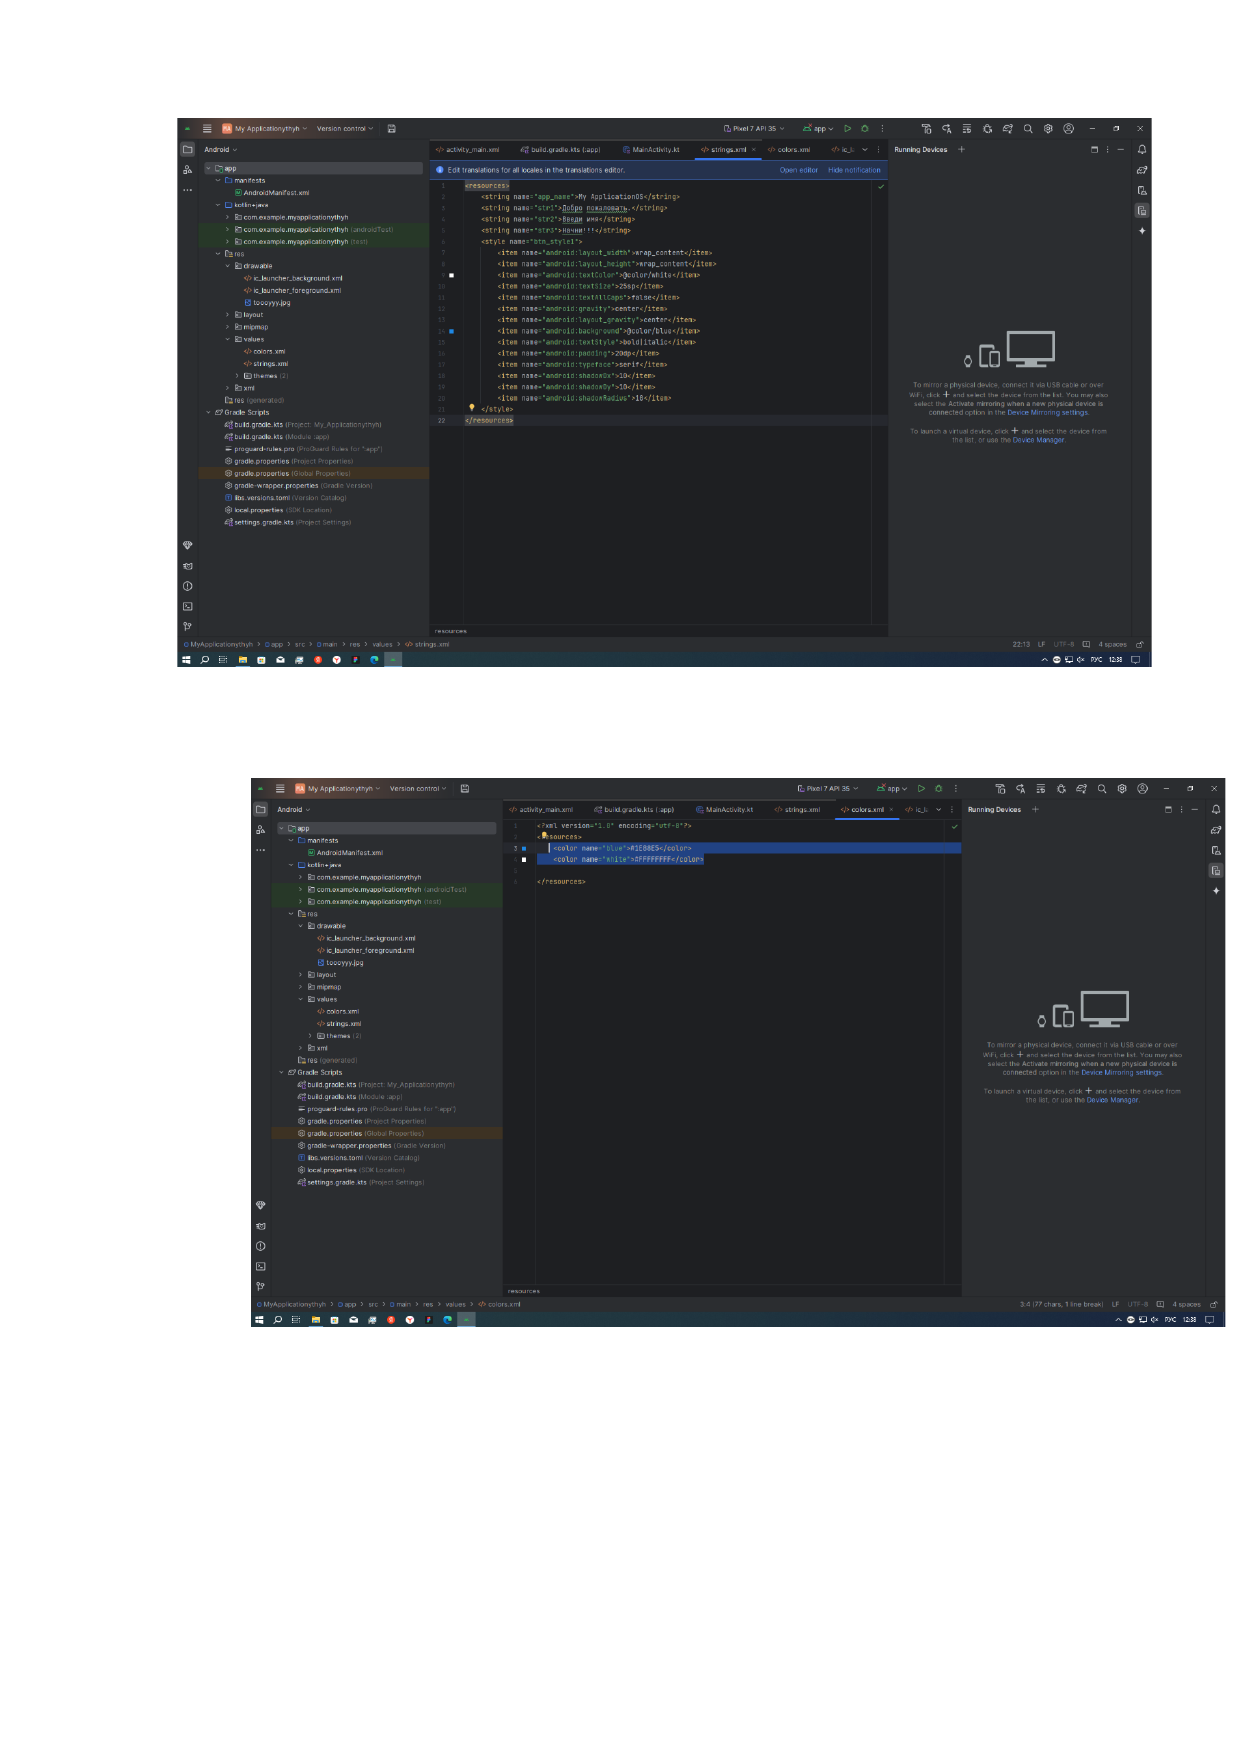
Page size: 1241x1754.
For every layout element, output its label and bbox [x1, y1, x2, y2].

picture [251, 778, 1226, 1327]
picture [177, 118, 1152, 667]
